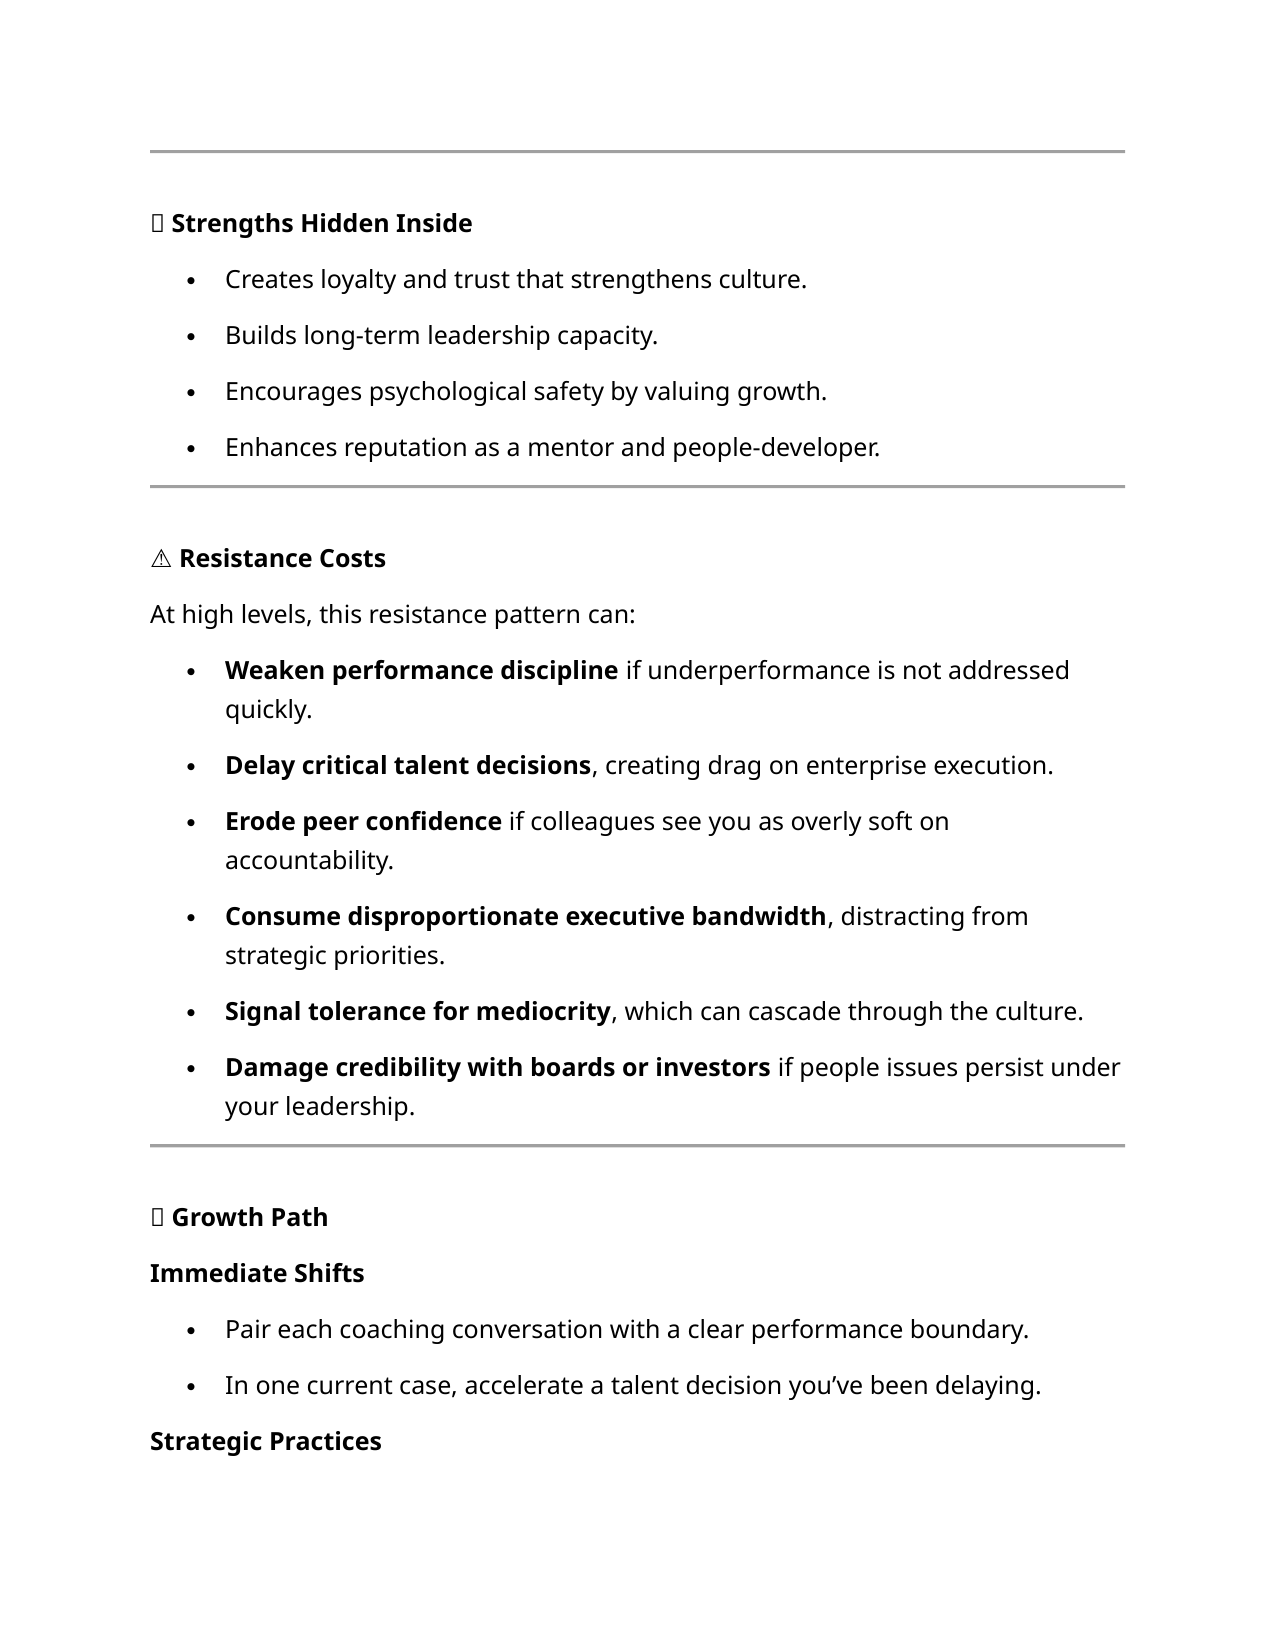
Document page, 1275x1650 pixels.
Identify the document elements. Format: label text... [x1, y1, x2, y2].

text Strategic Practices [150, 1423, 1125, 1457]
text 🌟 Strengths Hidden Inside [150, 206, 1125, 240]
list Pair each coaching conversation with a clear performance boundary. [187, 1312, 1125, 1346]
list Encourages psychological safety by valuing growth. [187, 373, 1125, 407]
list In one current case, accelerate a talent decision you’ve been delaying. [187, 1367, 1125, 1402]
list Creates loyalty and trust that strengthens culture. [187, 262, 1125, 296]
list Signal tolerance for mediocrity, which can cascade through the culture. [187, 993, 1125, 1027]
text Immediate Shifts [150, 1256, 1125, 1290]
list Erode peer confidence if colleagues see you as overly soft on accountability. [187, 803, 1125, 877]
list Builds long-term leadership capacity. [187, 317, 1125, 352]
list Delay critical talent decisions, creating drag on enterprise execution. [187, 747, 1125, 782]
list Weaken performance discipline if underperformance is not addressed quickly. [187, 652, 1125, 726]
text ⚠️ Resistance Costs [150, 541, 1125, 575]
list Enhances reputation as a mentor and people-developer. [187, 429, 1125, 463]
text 🚀 Growth Path [150, 1200, 1125, 1234]
list Damage credibility with boards or investors if people issues persist under your leadership. [187, 1049, 1125, 1122]
text At high levels, this resistance pattern can: [150, 597, 1125, 631]
list Consume disproportionate executive bandwidth, distracting from strategic priorities. [187, 898, 1125, 972]
